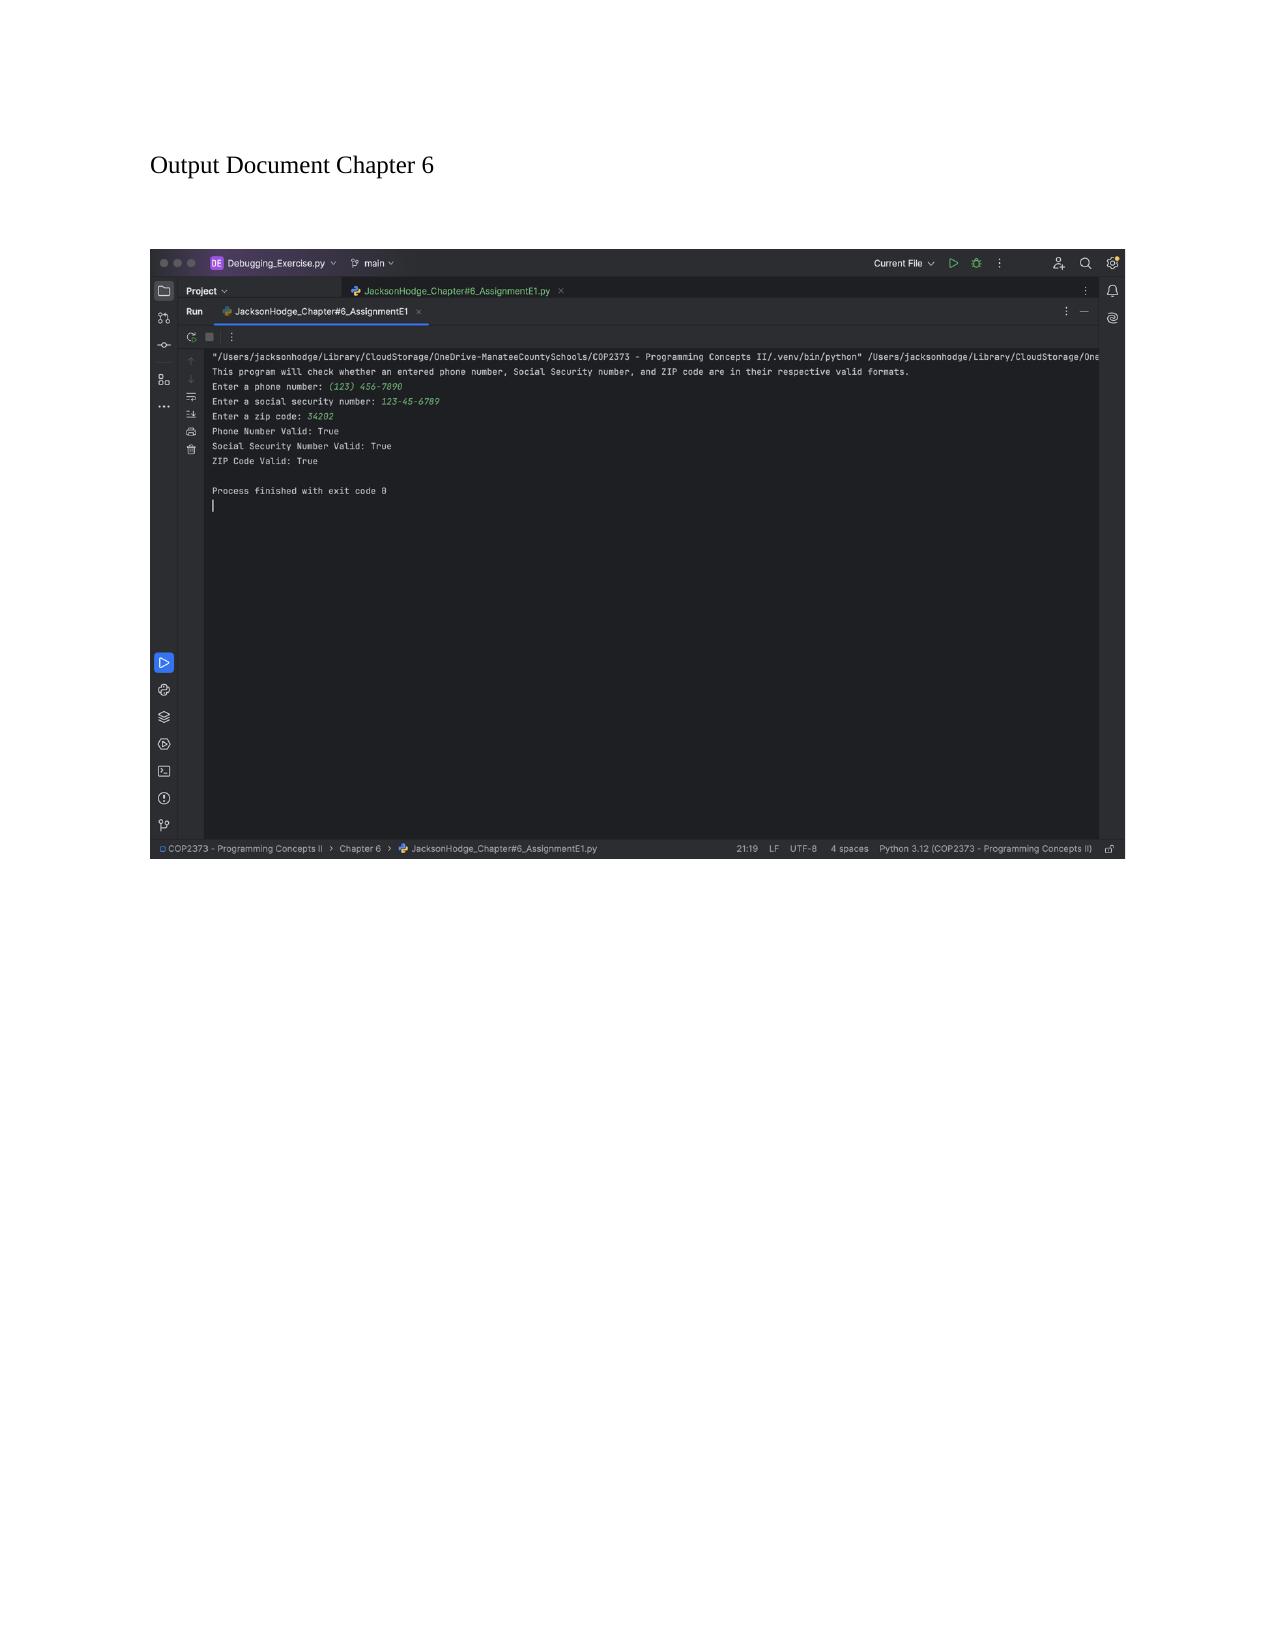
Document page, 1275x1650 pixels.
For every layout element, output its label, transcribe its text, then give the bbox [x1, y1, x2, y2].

text Output Document Chapter 6 [150, 150, 1125, 179]
picture [150, 249, 1125, 859]
